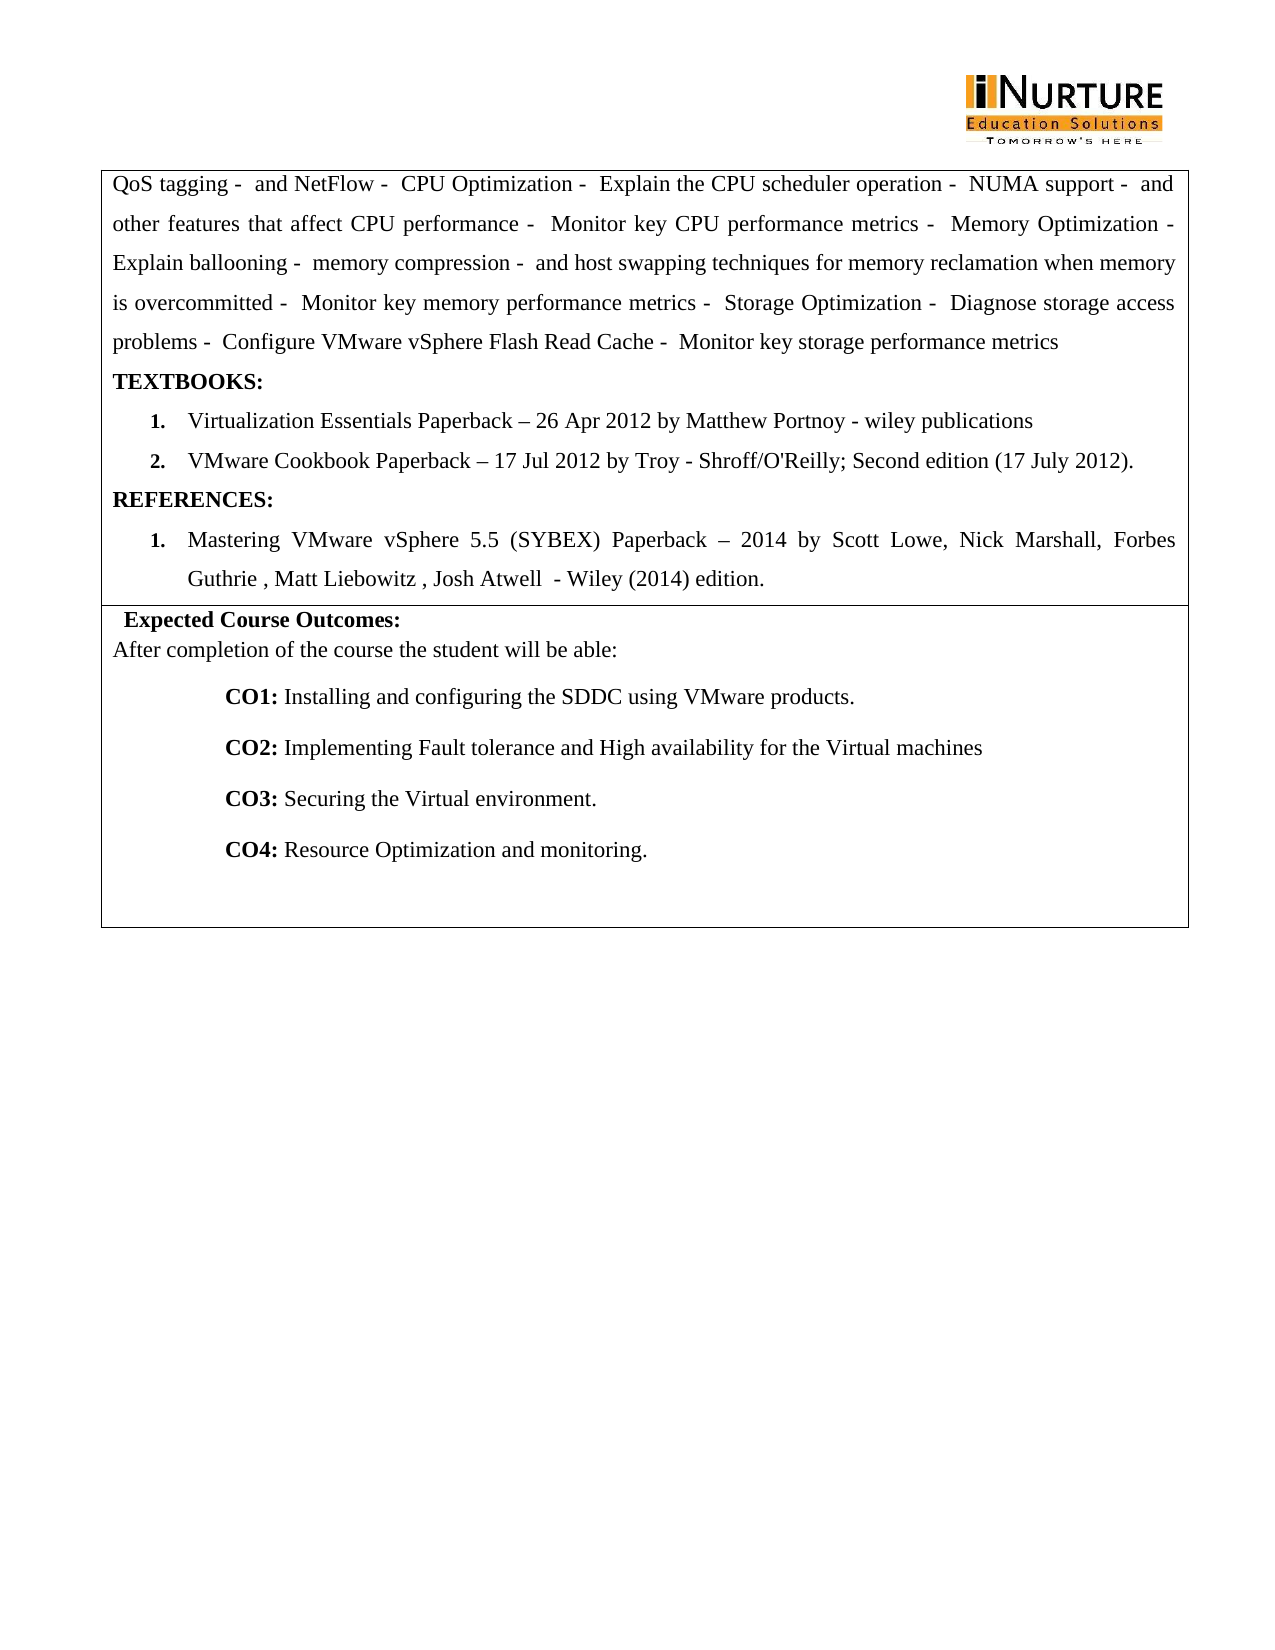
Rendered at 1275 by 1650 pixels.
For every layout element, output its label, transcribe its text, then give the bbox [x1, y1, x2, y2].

picture [966, 75, 1163, 144]
table_cell Expected Course Outcomes: After completion of the course the student will be able: CO1: Installing and configuring the SDDC using VMware products. CO2: Implementing Fault tolerance and High availability for the Virtual machines CO3: Securing the Virtual environment. CO4: Resource Optimization and monitoring. [102, 606, 1188, 927]
